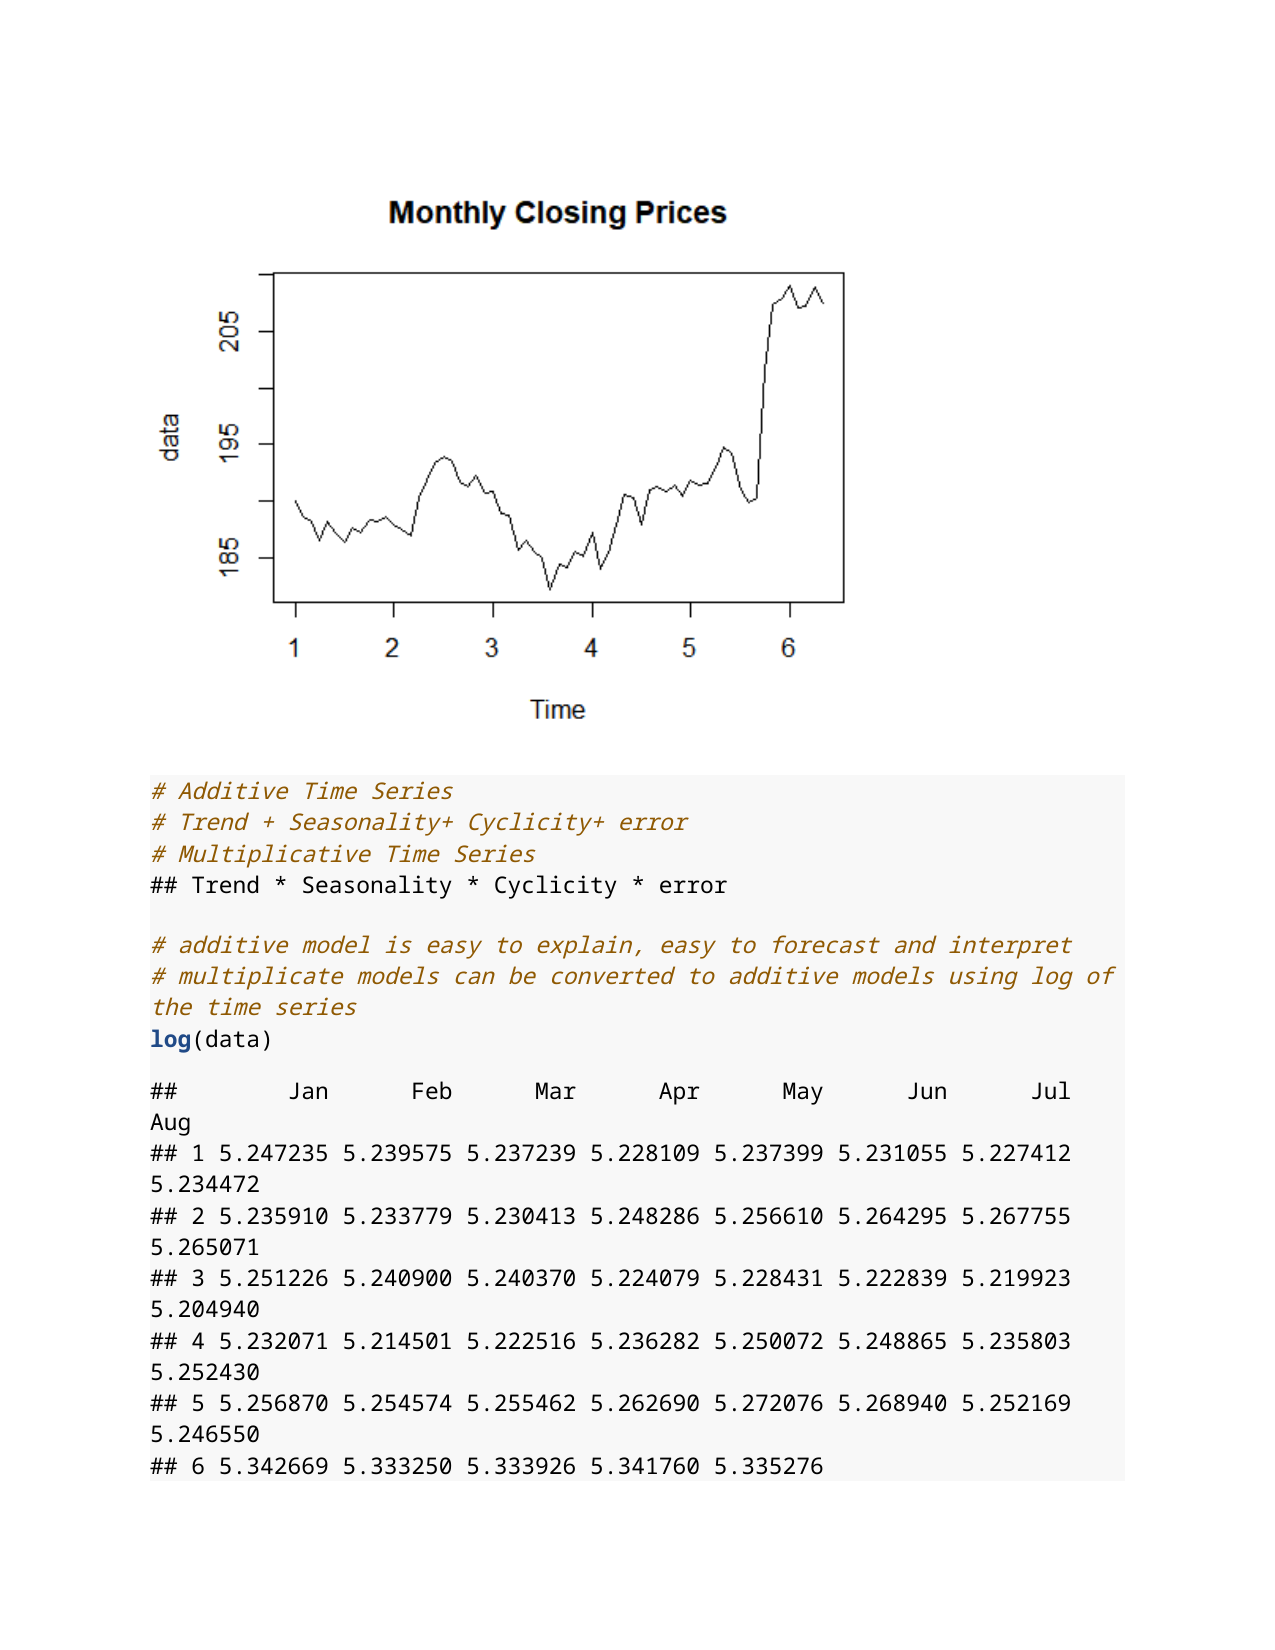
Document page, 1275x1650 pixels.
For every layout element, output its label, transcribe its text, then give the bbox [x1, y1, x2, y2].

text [150, 1075, 1125, 1481]
picture [150, 150, 908, 757]
text # Additive Time Series # Trend + Seasonality+ Cyclicity+ error # Multiplicative Time Series ## Trend * Seasonality * Cyclicity * error # additive model is easy to explain, easy to forecast and interpret # multiplicate models can be converted to additive models using log of the time series log(data) [150, 775, 1125, 1054]
